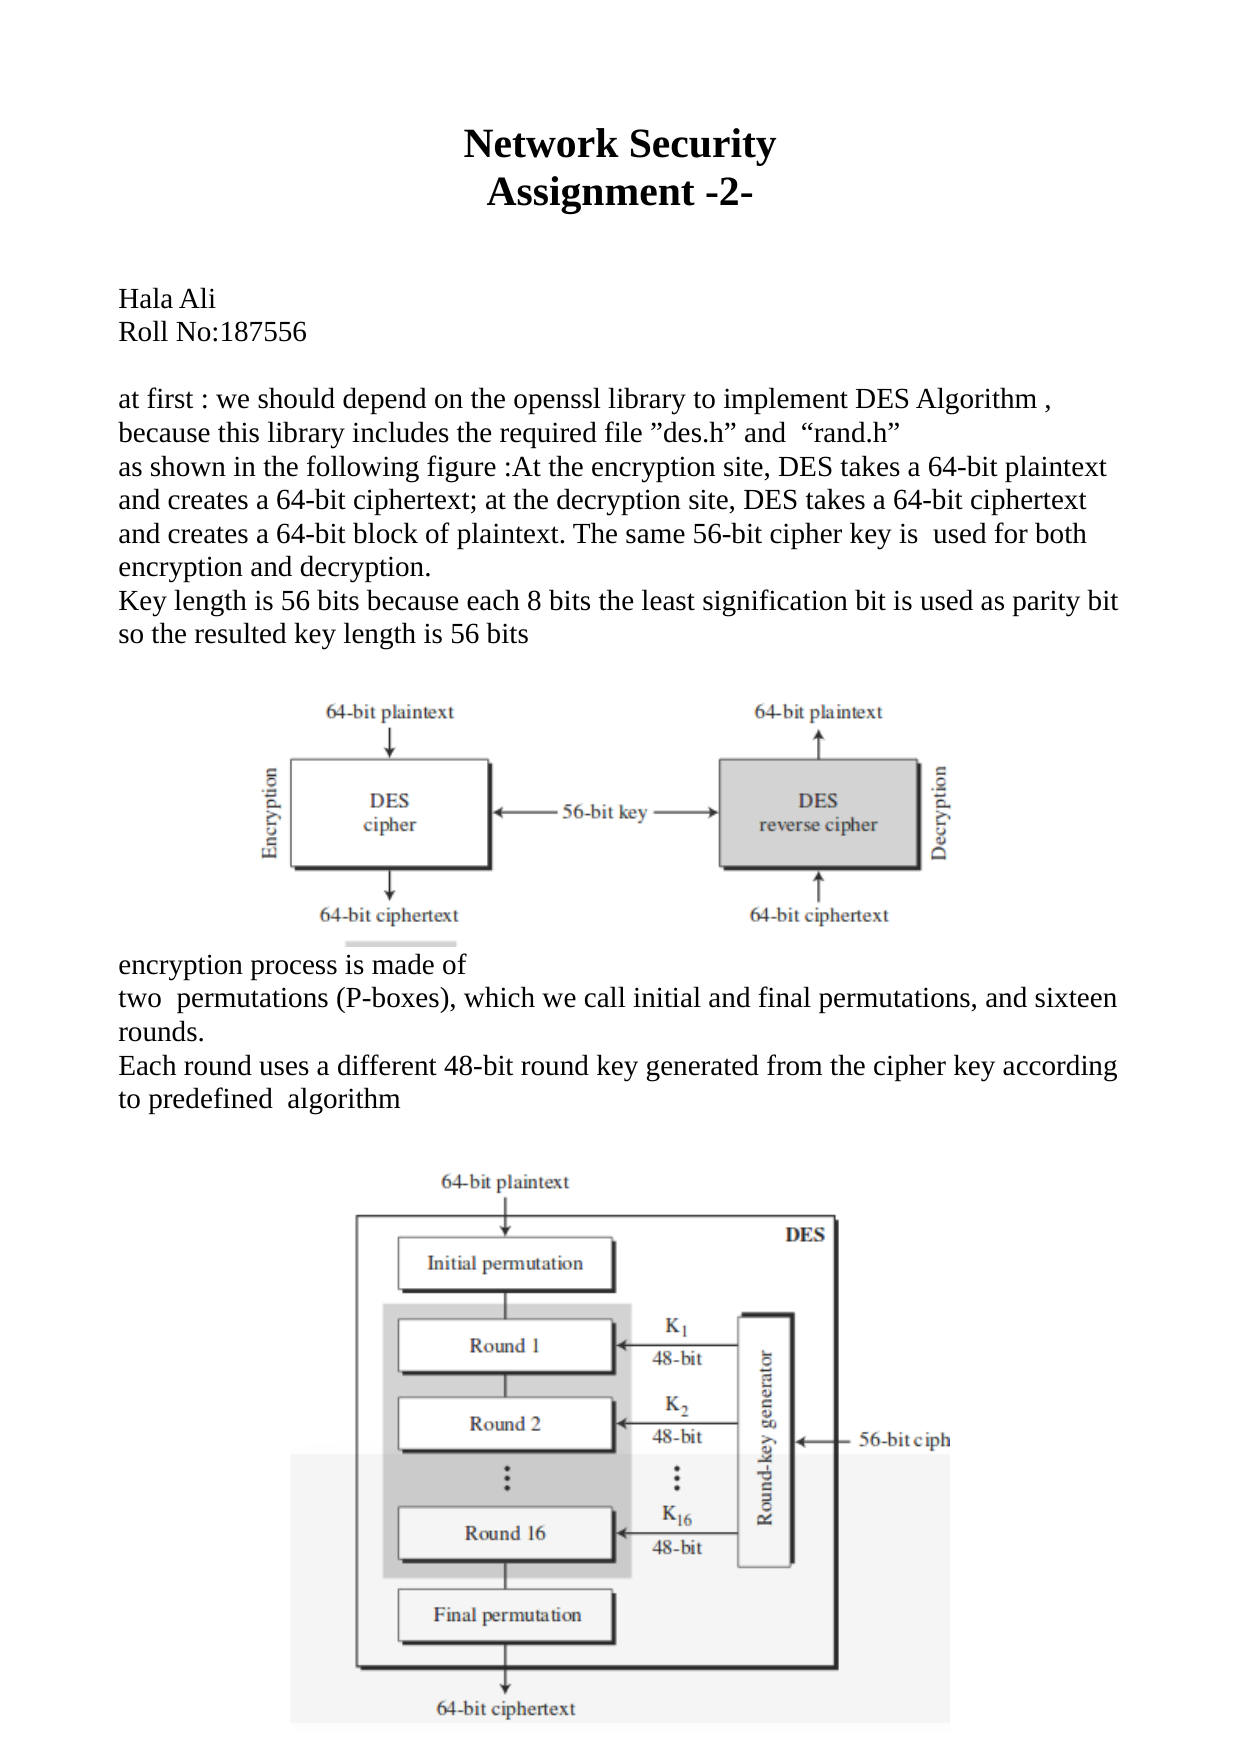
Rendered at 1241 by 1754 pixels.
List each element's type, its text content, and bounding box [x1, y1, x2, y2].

text encryption process is made of [118, 818, 1122, 981]
text Key length is 56 bits because each 8 bits the least signification bit is used as parity bit so the resulted key length is 56 bits [118, 583, 1122, 650]
picture [290, 1148, 950, 1731]
picture [206, 678, 1035, 947]
text Roll No:187556 [118, 314, 1122, 348]
text Network Security [118, 118, 1122, 166]
text Assignment -2- [118, 166, 1122, 214]
text Hala Ali [118, 281, 1122, 314]
text two permutations (P-boxes), which we call initial and final permutations, and sixteen rounds. [118, 981, 1122, 1048]
text as shown in the following figure :At the encryption site, DES takes a 64-bit plaintext and creates a 64-bit ciphertext; at the decryption site, DES takes a 64-bit ciphertext and creates a 64-bit block of plaintext. The same 56-bit cipher key is used for both encryption and decryption. [118, 449, 1122, 583]
text at first : we should depend on the openssl library to implement DES Algorithm , because this library includes the required file ”des.h” and “rand.h” [118, 382, 1122, 449]
text Each round uses a different 48-bit round key generated from the cipher key according to predefined algorithm [118, 1048, 1122, 1115]
